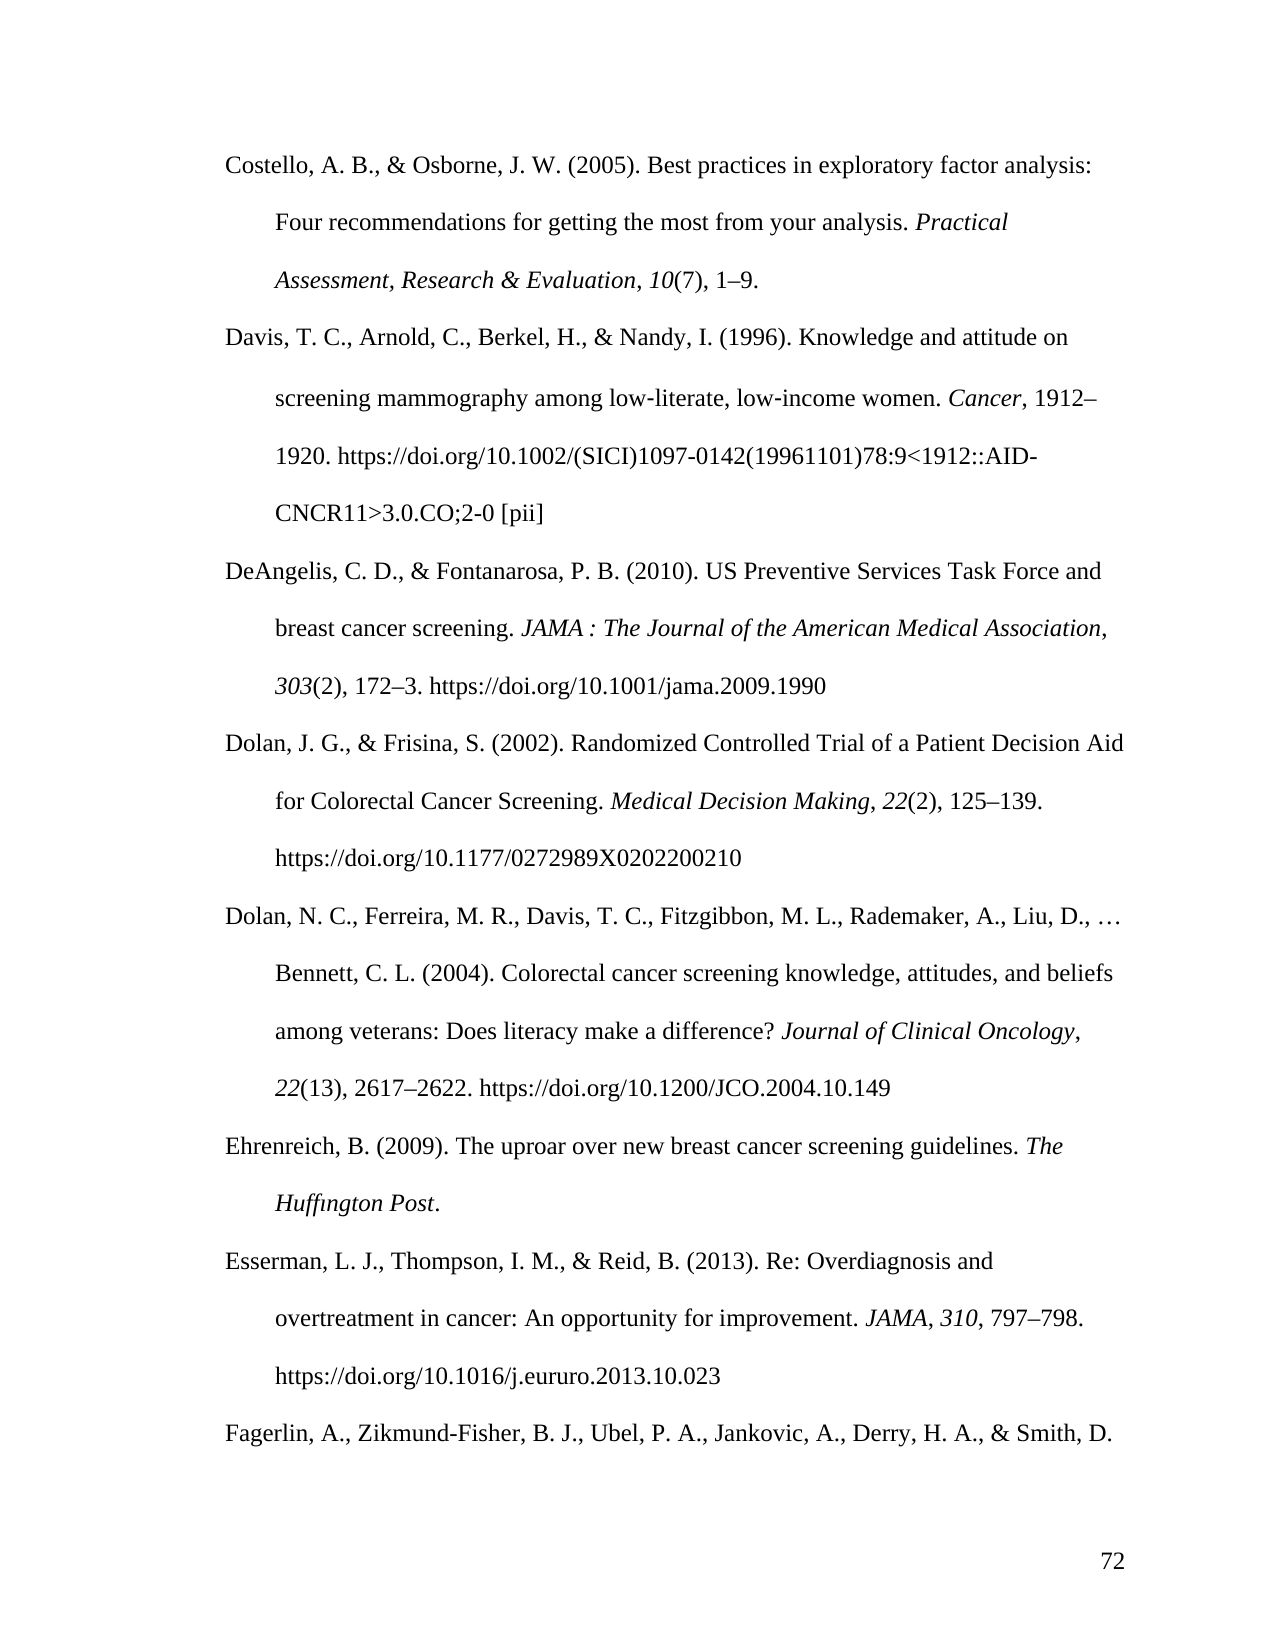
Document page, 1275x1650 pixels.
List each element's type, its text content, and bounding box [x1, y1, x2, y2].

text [225, 1418, 1125, 1447]
text Ehrenreich, B. (2009). The uproar over new breast cancer screening guidelines. The Huffıngton Post. [225, 1131, 1125, 1217]
text Dolan, N. C., Ferreira, M. R., Davis, T. C., Fitzgibbon, M. L., Rademaker, A., Liu, D., … Bennett, C. L. (2004). Colorectal cancer screening knowledge, attitudes, and beliefs among veterans: Does literacy make a difference? Journal of Clinical Oncology, 22(13), 2617–2622. https://doi.org/10.1200/JCO.2004.10.149 [225, 901, 1125, 1102]
text Davis, T. C., Arnold, C., Berkel, H., & Nandy, I. (1996). Knowledge and attitude on screening mammography among low‐literate, low‐income women. Cancer, 1912–1920. https://doi.org/10.1002/(SICI)1097-0142(19961101)78:9<1912::AID-CNCR11>3.0.CO;2-0 [pii] [225, 322, 1125, 527]
text Dolan, J. G., & Frisina, S. (2002). Randomized Controlled Trial of a Patient Decision Aid for Colorectal Cancer Screening. Medical Decision Making, 22(2), 125–139. https://doi.org/10.1177/0272989X0202200210 [225, 728, 1125, 872]
text DeAngelis, C. D., & Fontanarosa, P. B. (2010). US Preventive Services Task Force and breast cancer screening. JAMA : The Journal of the American Medical Association, 303(2), 172–3. https://doi.org/10.1001/jama.2009.1990 [225, 556, 1125, 700]
text Esserman, L. J., Thompson, I. M., & Reid, B. (2013). Re: Overdiagnosis and overtreatment in cancer: An opportunity for improvement. JAMA, 310, 797–798. https://doi.org/10.1016/j.eururo.2013.10.023 [225, 1246, 1125, 1390]
text Costello, A. B., & Osborne, J. W. (2005). Best practices in exploratory factor analysis: Four recommendations for getting the most from your analysis. Practical Assessment, Research & Evaluation, 10(7), 1–9. [225, 150, 1125, 294]
